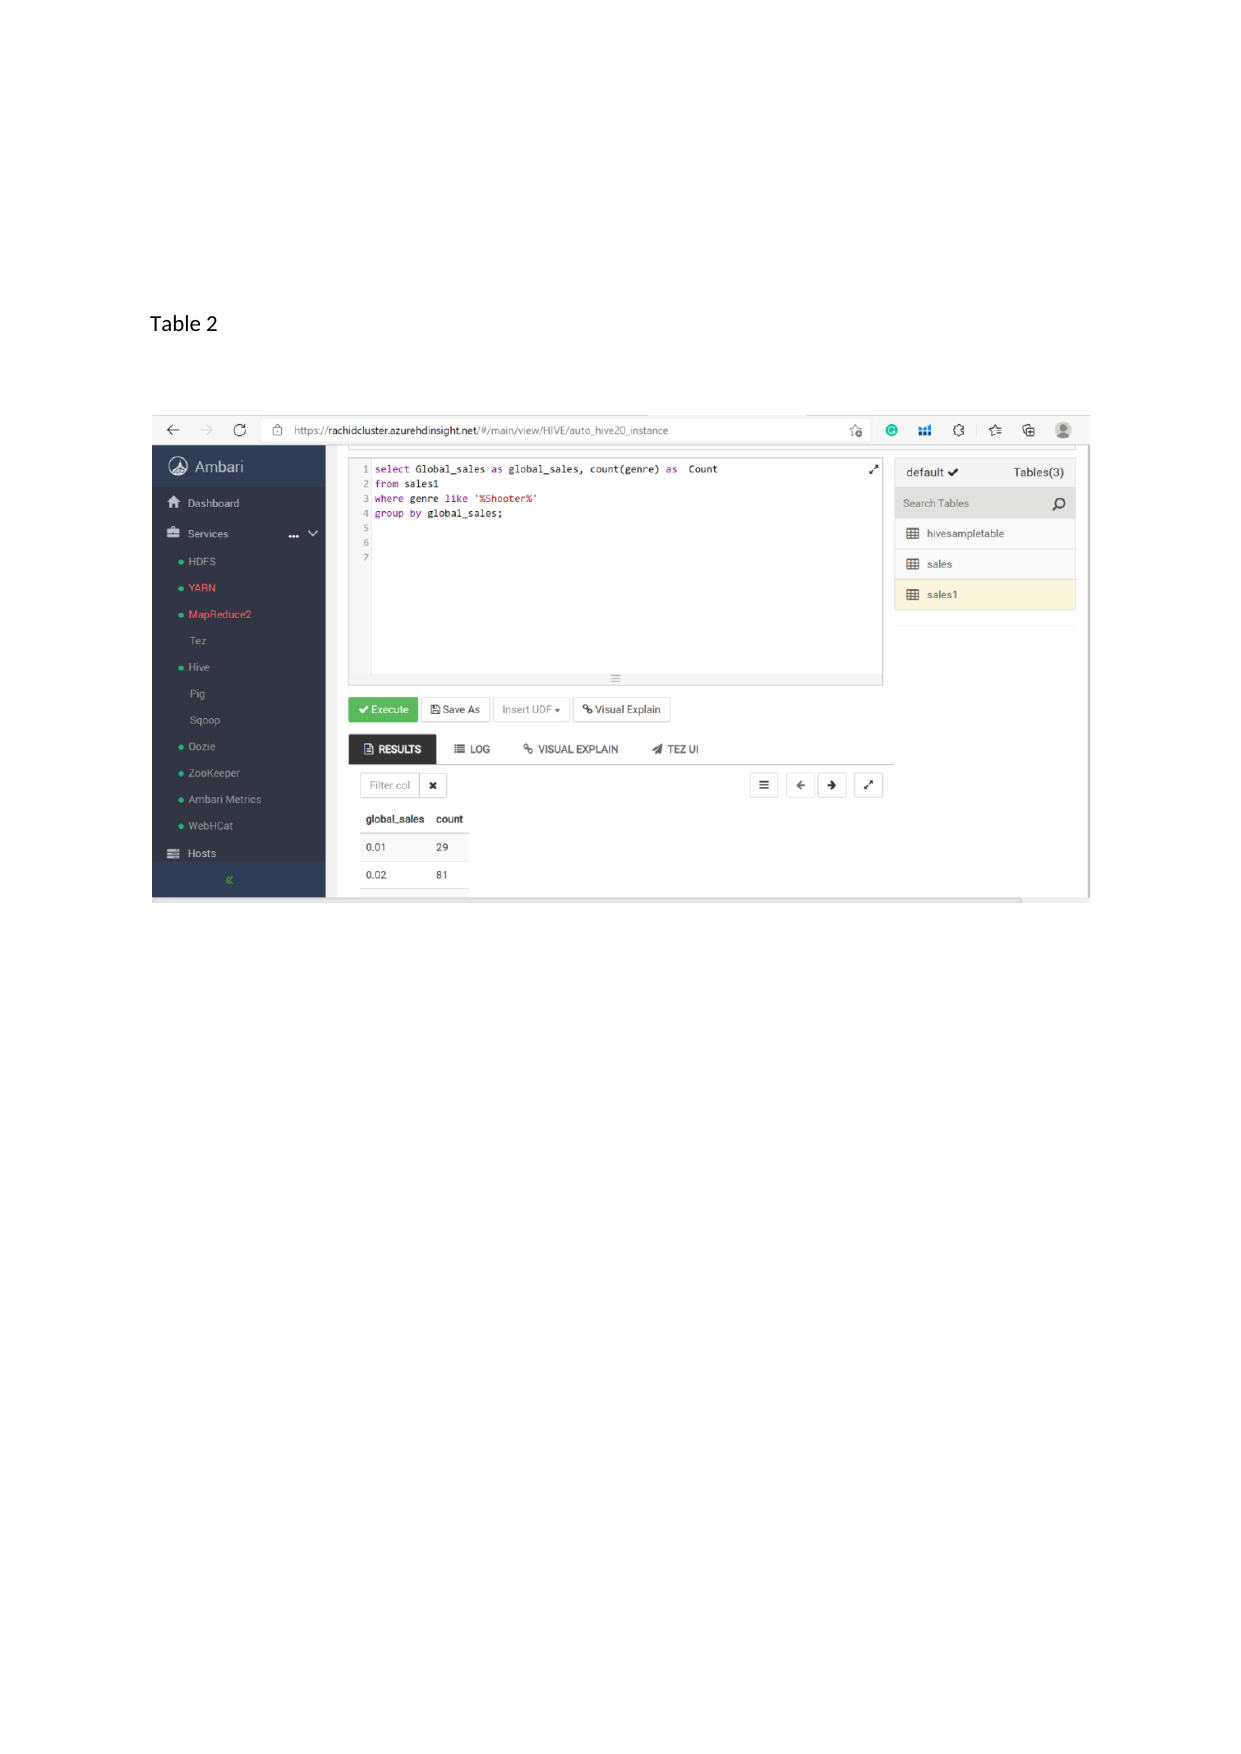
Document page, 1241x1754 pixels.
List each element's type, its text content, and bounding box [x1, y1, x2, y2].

text Table 2 [150, 309, 1090, 337]
picture [150, 415, 1091, 903]
